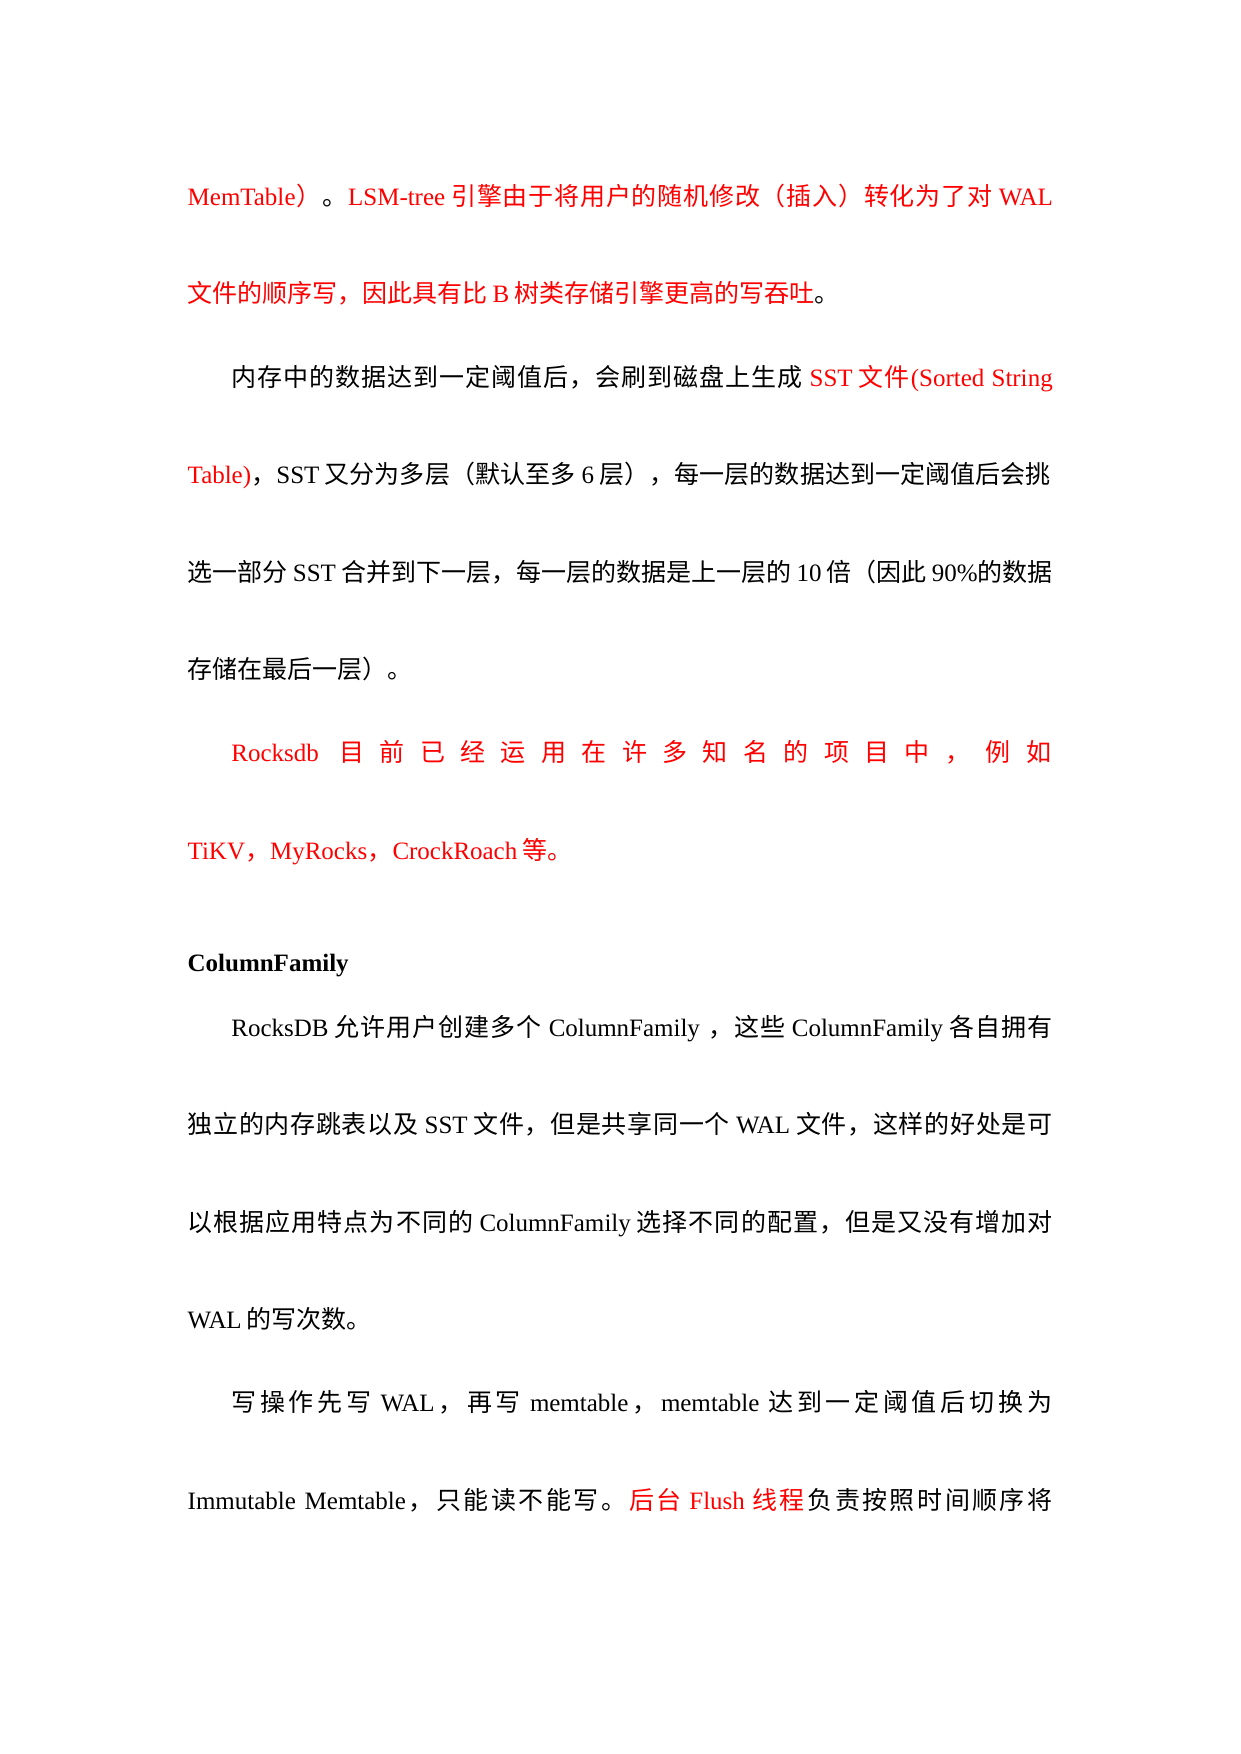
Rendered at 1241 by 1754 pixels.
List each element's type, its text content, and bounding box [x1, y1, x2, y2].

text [187, 1368, 1053, 1531]
text Rocksdb目前已经运用在许多知名的项目中，例如TiKV，MyRocks，CrockRoach等。 [187, 718, 1053, 881]
text 内存中的数据达到一定阈值后，会刷到磁盘上生成SST文件(Sorted String Table)，SST又分为多层（默认至多6层），每一层的数据达到一定阈值后会挑选一部分SST合并到下一层，每一层的数据是上一层的10倍（因此90%的数据存储在最后一层）。 [187, 343, 1053, 700]
text RocksDB允许用户创建多个ColumnFamily ，这些ColumnFamily各自拥有独立的内存跳表以及SST文件，但是共享同一个WAL文件，这样的好处是可以根据应用特点为不同的ColumnFamily选择不同的配置，但是又没有增加对WAL的写次数。 [187, 993, 1053, 1350]
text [187, 162, 1053, 324]
subtitle ColumnFamily [187, 946, 1053, 978]
